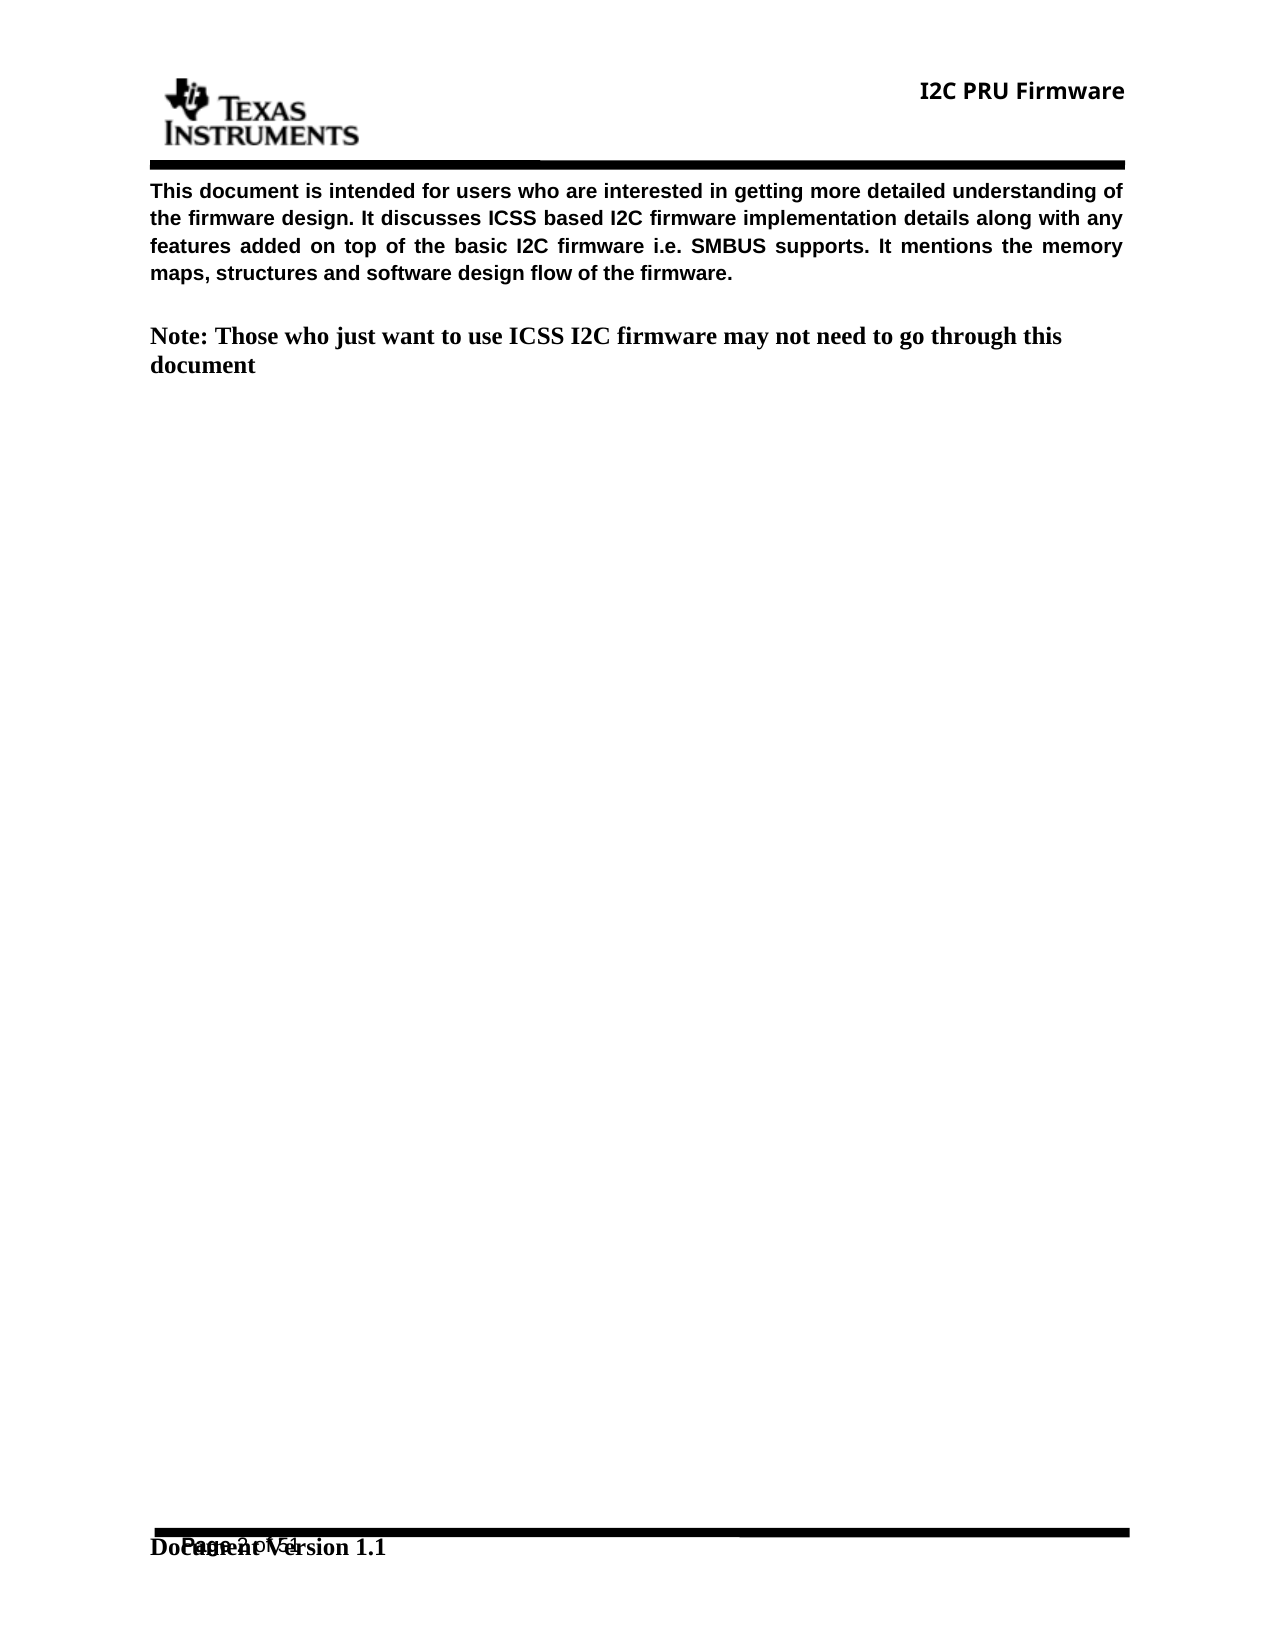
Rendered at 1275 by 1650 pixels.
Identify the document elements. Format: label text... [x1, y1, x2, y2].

text Note: Those who just want to use ICSS I2C firmware may not need to go through this document [150, 321, 1125, 379]
picture [150, 75, 374, 150]
text This document is intended for users who are interested in getting more detailed understanding of the firmware design. It discusses ICSS based I2C firmware implementation details along with any features added on top of the basic I2C firmware i.e. SMBUS supports. It mentions the memory maps, structures and software design flow of the firmware. [150, 179, 1125, 285]
